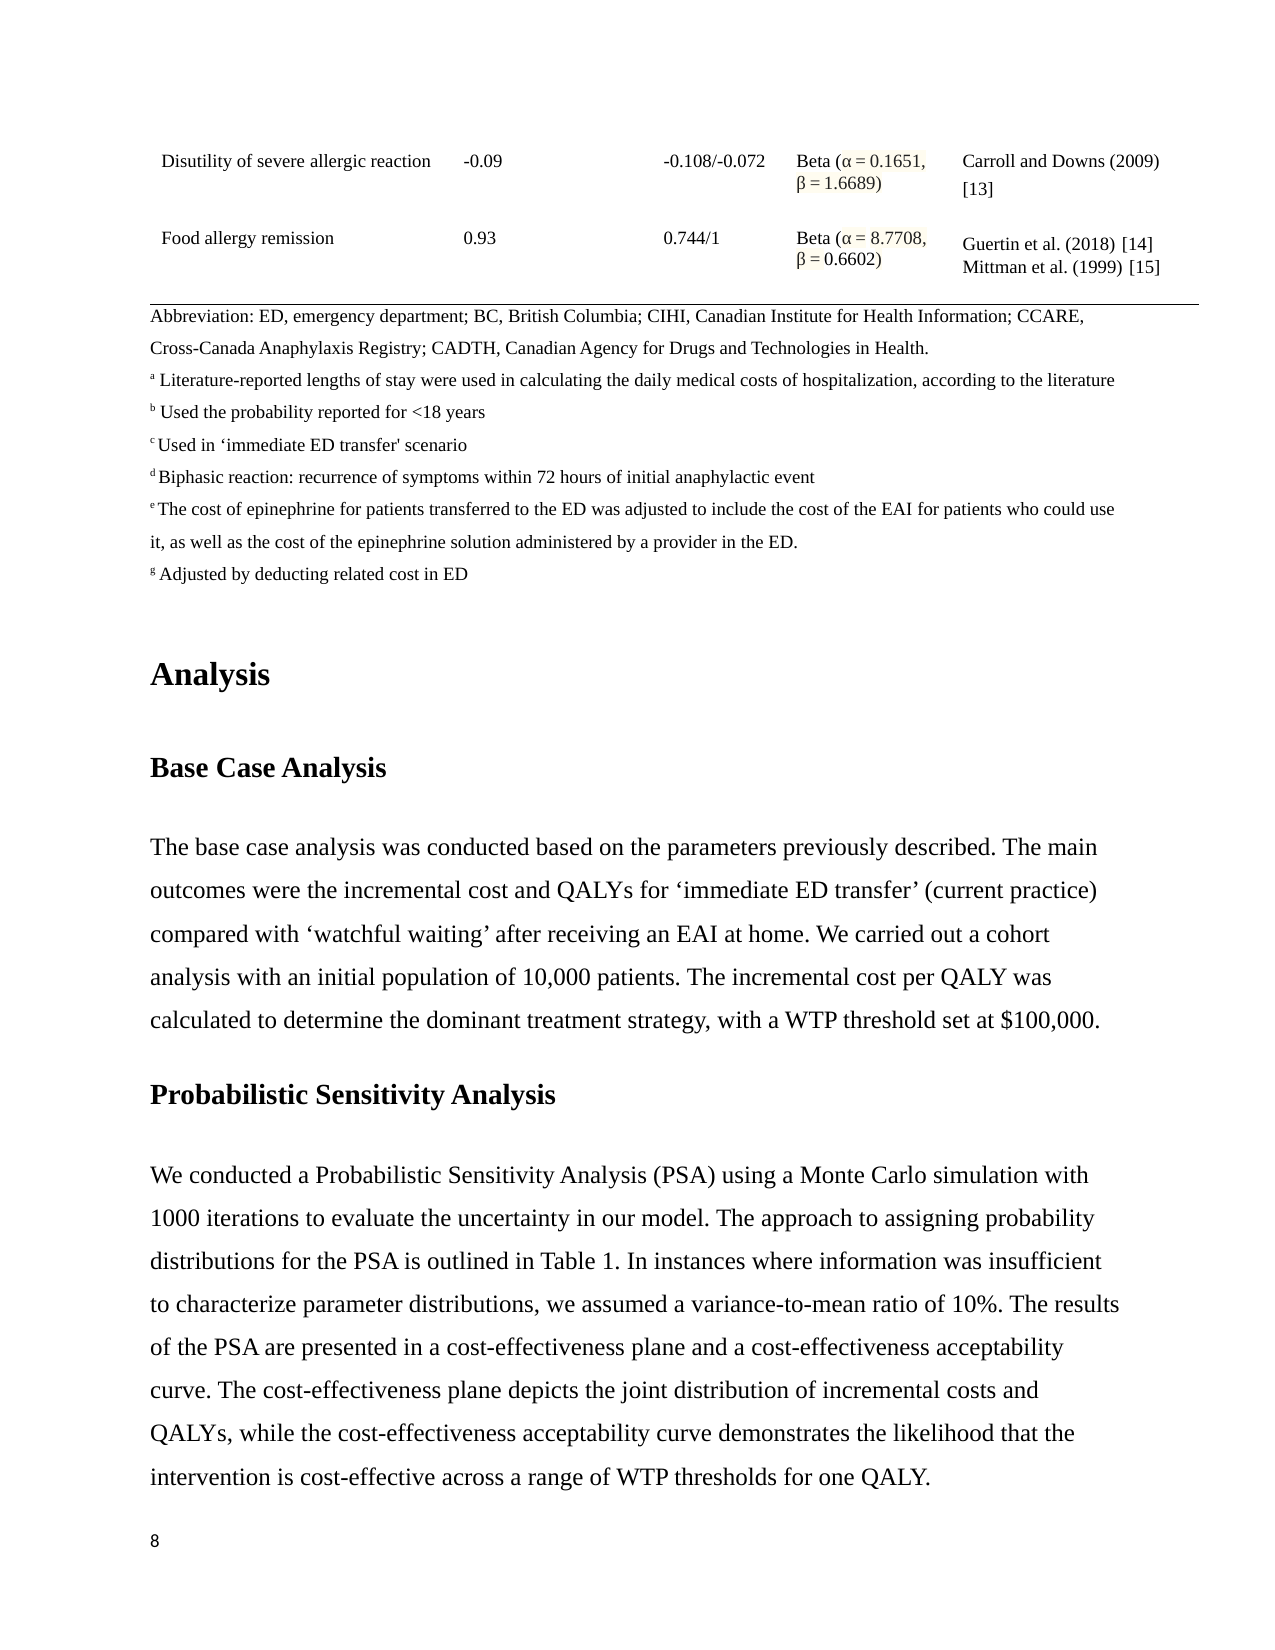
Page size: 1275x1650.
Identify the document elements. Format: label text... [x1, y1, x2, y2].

text b Used the probability reported for <18 years [150, 401, 1125, 423]
table_cell 0.744/1 [652, 227, 785, 303]
table_cell Beta (α = 8.7708, β = 0.6602) [785, 227, 951, 303]
text d Biphasic reaction: recurrence of symptoms within 72 hours of initial anaphylactic event [150, 466, 1125, 488]
text We conducted a Probabilistic Sensitivity Analysis (PSA) using a Monte Carlo simulation with 1000 iterations to evaluate the uncertainty in our model. The approach to assigning probability distributions for the PSA is outlined in Table 1. In instances where information was insufficient to characterize parameter distributions, we assumed a variance-to-mean ratio of 10%. The results of the PSA are presented in a cost-effectiveness plane and a cost-effectiveness acceptability curve. The cost-effectiveness plane depicts the joint distribution of incremental costs and QALYs, while the cost-effectiveness acceptability curve demonstrates the likelihood that the intervention is cost-effective across a range of WTP thresholds for one QALY. [150, 1160, 1125, 1490]
text Abbreviation: ED, emergency department; BC, British Columbia; CIHI, Canadian Institute for Health Information; CCARE, Cross-Canada Anaphylaxis Registry; CADTH, Canadian Agency for Drugs and Technologies in Health. [150, 305, 1125, 358]
text c Used in ‘immediate ED transfer' scenario [150, 434, 1125, 455]
table_cell 0.93 [452, 227, 652, 303]
table_cell -0.108/-0.072 [652, 150, 785, 227]
table_cell Guertin et al. (2018) [14] Mittman et al. (1999) [15] [951, 227, 1198, 303]
text e The cost of epinephrine for patients transferred to the ED was adjusted to include the cost of the EAI for patients who could use it, as well as the cost of the epinephrine solution administered by a provider in the ED. [150, 498, 1125, 552]
subtitle Base Case Analysis [150, 750, 1125, 783]
table_cell Food allergy remission [150, 227, 452, 303]
table_cell Carroll and Downs (2009) [13] [951, 150, 1198, 227]
subtitle Analysis [150, 654, 1125, 693]
table_cell Disutility of severe allergic reaction [150, 150, 452, 227]
text g Adjusted by deducting related cost in ED [150, 563, 1125, 584]
subtitle Probabilistic Sensitivity Analysis [150, 1077, 1125, 1111]
text The base case analysis was conducted based on the parameters previously described. The main outcomes were the incremental cost and QALYs for ‘immediate ED transfer’ (current practice) compared with ‘watchful waiting’ after receiving an EAI at home. We carried out a cohort analysis with an initial population of 10,000 patients. The incremental cost per QALY was calculated to determine the dominant treatment strategy, with a WTP threshold set at $100,000. [150, 832, 1125, 1034]
table_cell Beta (α = 0.1651, β = 1.6689) [785, 150, 951, 227]
text a Literature-reported lengths of stay were used in calculating the daily medical costs of hospitalization, according to the literature [150, 369, 1125, 391]
table_cell -0.09 [452, 150, 652, 227]
